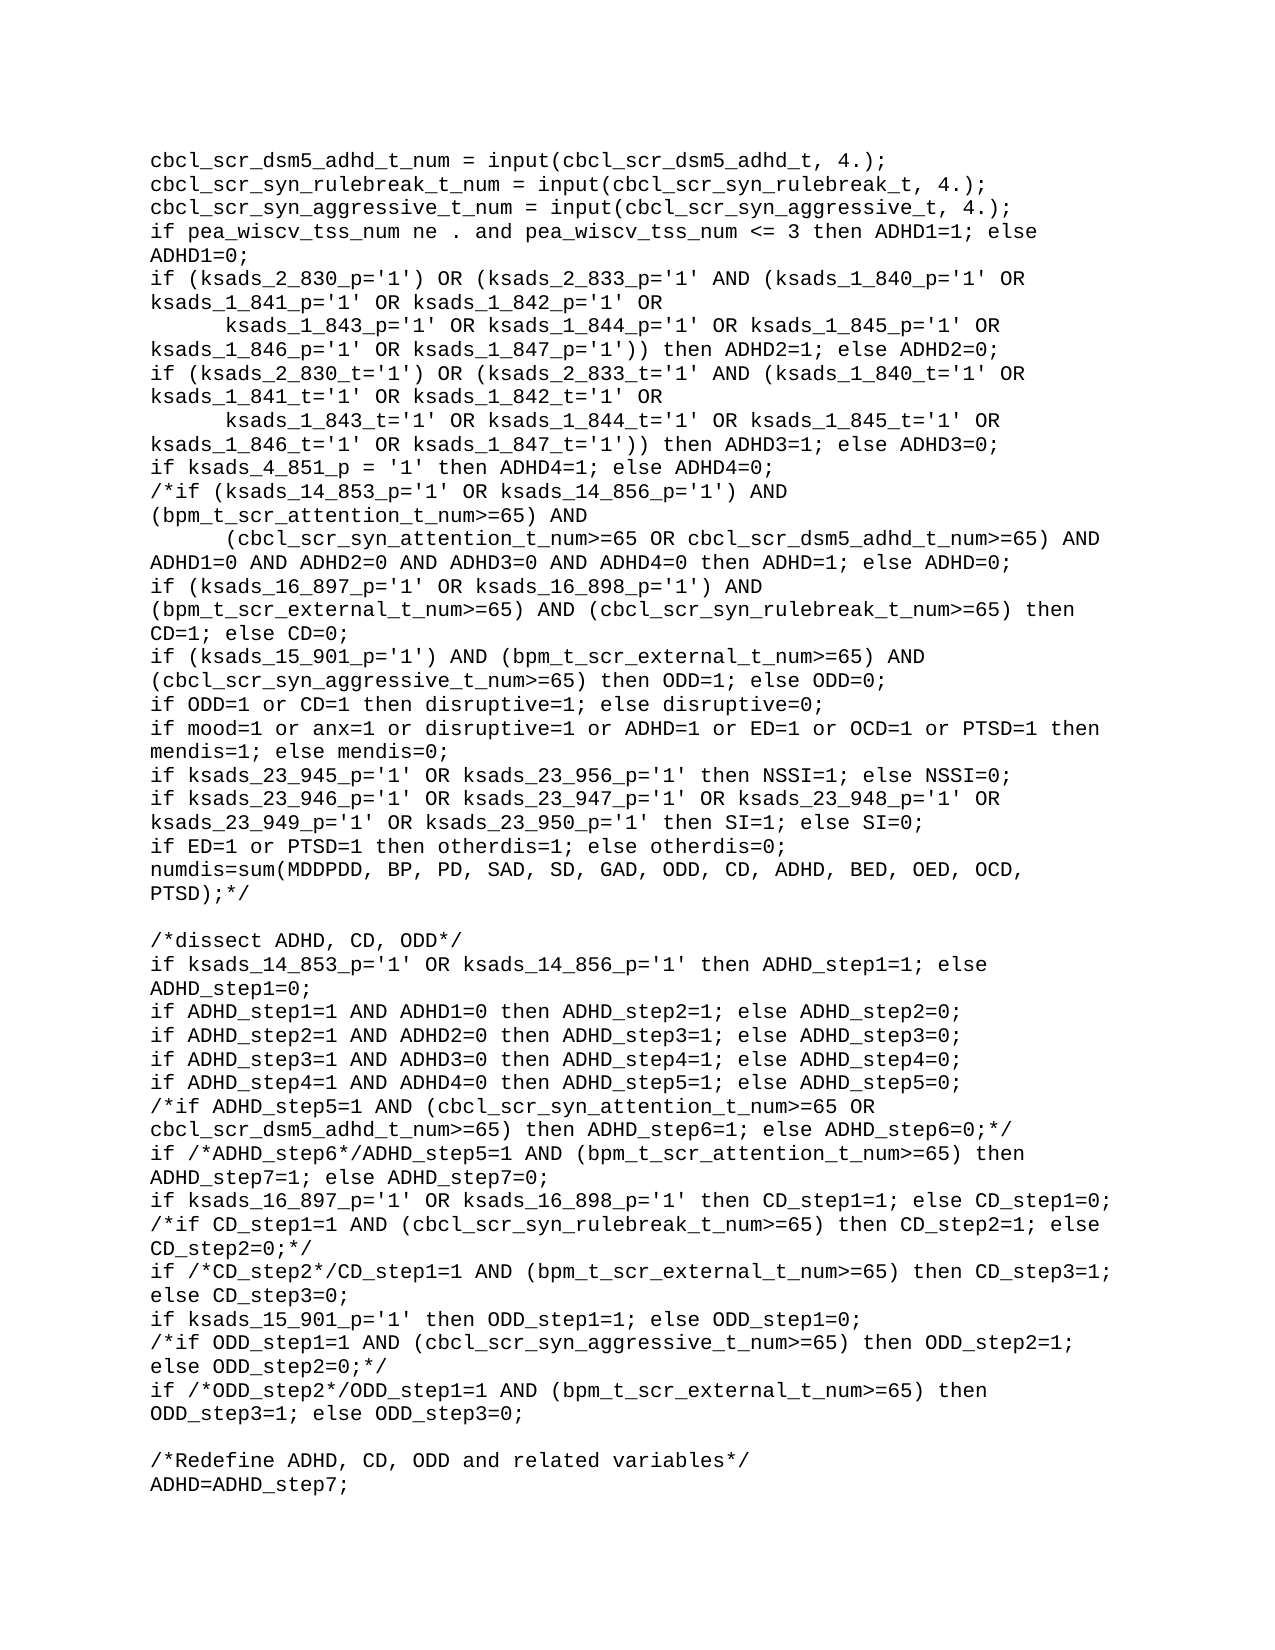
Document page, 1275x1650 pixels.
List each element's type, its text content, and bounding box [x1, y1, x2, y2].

text if ksads_23_946_p='1' OR ksads_23_947_p='1' OR ksads_23_948_p='1' OR ksads_23_949_p='1' OR ksads_23_950_p='1' then SI=1; else SI=0; [150, 788, 1125, 836]
text if ED=1 or PTSD=1 then otherdis=1; else otherdis=0; [150, 836, 1125, 859]
text if ksads_16_897_p='1' OR ksads_16_898_p='1' then CD_step1=1; else CD_step1=0; [150, 1190, 1125, 1214]
text if /*CD_step2*/CD_step1=1 AND (bpm_t_scr_external_t_num>=65) then CD_step3=1; else CD_step3=0; [150, 1261, 1125, 1309]
text /*if (ksads_14_853_p='1' OR ksads_14_856_p='1') AND (bpm_t_scr_attention_t_num>=65) AND [150, 481, 1125, 528]
text if ADHD_step1=1 AND ADHD1=0 then ADHD_step2=1; else ADHD_step2=0; [150, 1001, 1125, 1025]
text /*if ADHD_step5=1 AND (cbcl_scr_syn_attention_t_num>=65 OR cbcl_scr_dsm5_adhd_t_num>=65) then ADHD_step6=1; else ADHD_step6=0;*/ [150, 1096, 1125, 1143]
text if ksads_14_853_p='1' OR ksads_14_856_p='1' then ADHD_step1=1; else ADHD_step1=0; [150, 954, 1125, 1001]
text /*Redefine ADHD, CD, ODD and related variables*/ [150, 1451, 1125, 1474]
text /*dissect ADHD, CD, ODD*/ [150, 930, 1125, 954]
text if ksads_15_901_p='1' then ODD_step1=1; else ODD_step1=0; [150, 1309, 1125, 1332]
text if (ksads_16_897_p='1' OR ksads_16_898_p='1') AND (bpm_t_scr_external_t_num>=65) AND (cbcl_scr_syn_rulebreak_t_num>=65) then CD=1; else CD=0; [150, 576, 1125, 647]
text /*if CD_step1=1 AND (cbcl_scr_syn_rulebreak_t_num>=65) then CD_step2=1; else CD_step2=0;*/ [150, 1214, 1125, 1261]
text cbcl_scr_syn_aggressive_t_num = input(cbcl_scr_syn_aggressive_t, 4.); [150, 197, 1125, 221]
text cbcl_scr_dsm5_adhd_t_num = input(cbcl_scr_dsm5_adhd_t, 4.); [150, 150, 1125, 174]
text if ksads_4_851_p = '1' then ADHD4=1; else ADHD4=0; [150, 457, 1125, 481]
text if ODD=1 or CD=1 then disruptive=1; else disruptive=0; [150, 694, 1125, 717]
text if /*ODD_step2*/ODD_step1=1 AND (bpm_t_scr_external_t_num>=65) then ODD_step3=1; else ODD_step3=0; [150, 1379, 1125, 1427]
text numdis=sum(MDDPDD, BP, PD, SAD, SD, GAD, ODD, CD, ADHD, BED, OED, OCD, PTSD);*/ [150, 859, 1125, 907]
text if (ksads_2_830_p='1') OR (ksads_2_833_p='1' AND (ksads_1_840_p='1' OR ksads_1_841_p='1' OR ksads_1_842_p='1' OR [150, 268, 1125, 316]
text if /*ADHD_step6*/ADHD_step5=1 AND (bpm_t_scr_attention_t_num>=65) then ADHD_step7=1; else ADHD_step7=0; [150, 1143, 1125, 1190]
text if ADHD_step4=1 AND ADHD4=0 then ADHD_step5=1; else ADHD_step5=0; [150, 1072, 1125, 1096]
text cbcl_scr_syn_rulebreak_t_num = input(cbcl_scr_syn_rulebreak_t, 4.); [150, 174, 1125, 197]
text if pea_wiscv_tss_num ne . and pea_wiscv_tss_num <= 3 then ADHD1=1; else ADHD1=0; [150, 221, 1125, 268]
text if ksads_23_945_p='1' OR ksads_23_956_p='1' then NSSI=1; else NSSI=0; [150, 765, 1125, 788]
text if (ksads_2_830_t='1') OR (ksads_2_833_t='1' AND (ksads_1_840_t='1' OR ksads_1_841_t='1' OR ksads_1_842_t='1' OR [150, 363, 1125, 410]
text if mood=1 or anx=1 or disruptive=1 or ADHD=1 or ED=1 or OCD=1 or PTSD=1 then mendis=1; else mendis=0; [150, 717, 1125, 765]
text if (ksads_15_901_p='1') AND (bpm_t_scr_external_t_num>=65) AND (cbcl_scr_syn_aggressive_t_num>=65) then ODD=1; else ODD=0; [150, 647, 1125, 694]
text /*if ODD_step1=1 AND (cbcl_scr_syn_aggressive_t_num>=65) then ODD_step2=1; else ODD_step2=0;*/ [150, 1332, 1125, 1379]
text if ADHD_step2=1 AND ADHD2=0 then ADHD_step3=1; else ADHD_step3=0; [150, 1025, 1125, 1048]
text ksads_1_843_t='1' OR ksads_1_844_t='1' OR ksads_1_845_t='1' OR ksads_1_846_t='1' OR ksads_1_847_t='1')) then ADHD3=1; else ADHD3=0; [150, 410, 1125, 457]
text (cbcl_scr_syn_attention_t_num>=65 OR cbcl_scr_dsm5_adhd_t_num>=65) AND ADHD1=0 AND ADHD2=0 AND ADHD3=0 AND ADHD4=0 then ADHD=1; else ADHD=0; [150, 528, 1125, 576]
text ksads_1_843_p='1' OR ksads_1_844_p='1' OR ksads_1_845_p='1' OR ksads_1_846_p='1' OR ksads_1_847_p='1')) then ADHD2=1; else ADHD2=0; [150, 316, 1125, 363]
text if ADHD_step3=1 AND ADHD3=0 then ADHD_step4=1; else ADHD_step4=0; [150, 1048, 1125, 1072]
text ADHD=ADHD_step7; [150, 1474, 1125, 1498]
